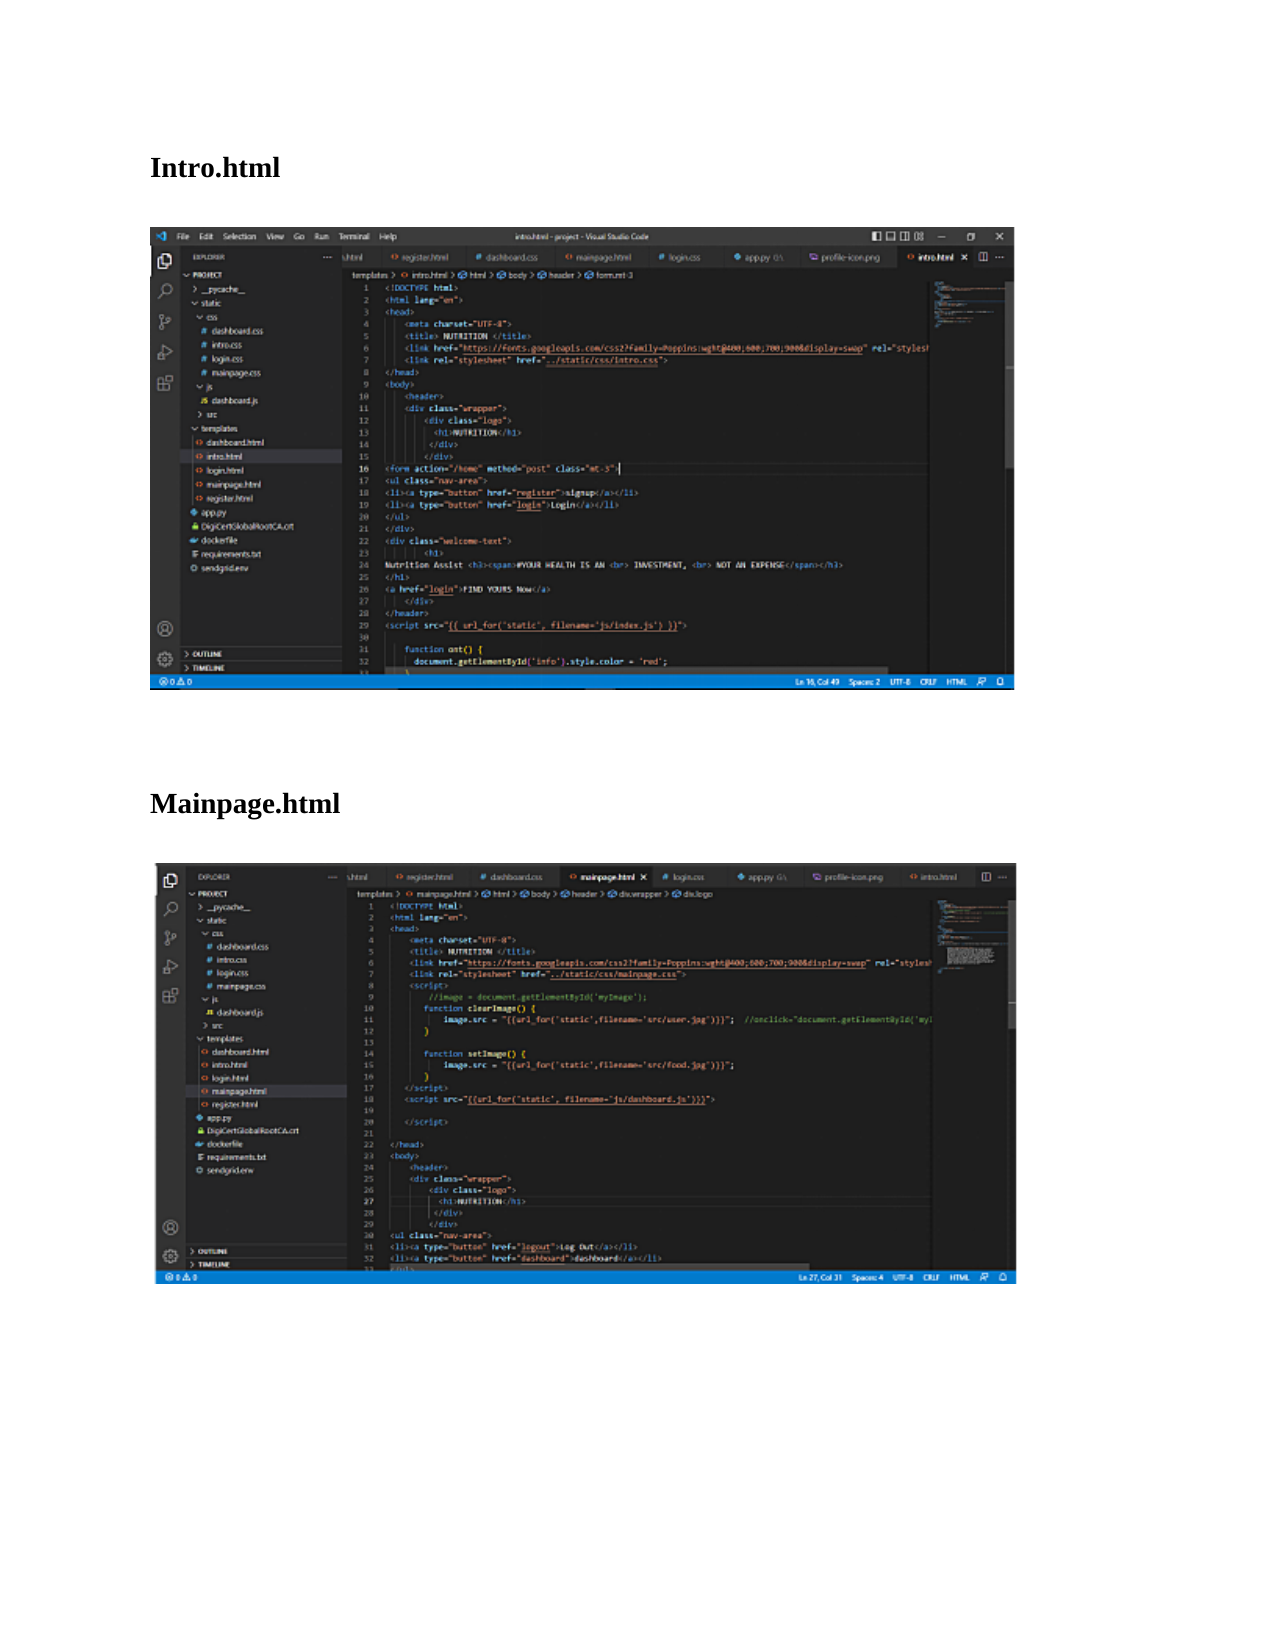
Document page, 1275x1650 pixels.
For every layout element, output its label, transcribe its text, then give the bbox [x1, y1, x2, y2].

picture [150, 227, 1016, 690]
picture [150, 863, 1018, 1284]
text Mainpage.html [150, 786, 1125, 819]
text Intro.html [150, 150, 1125, 183]
